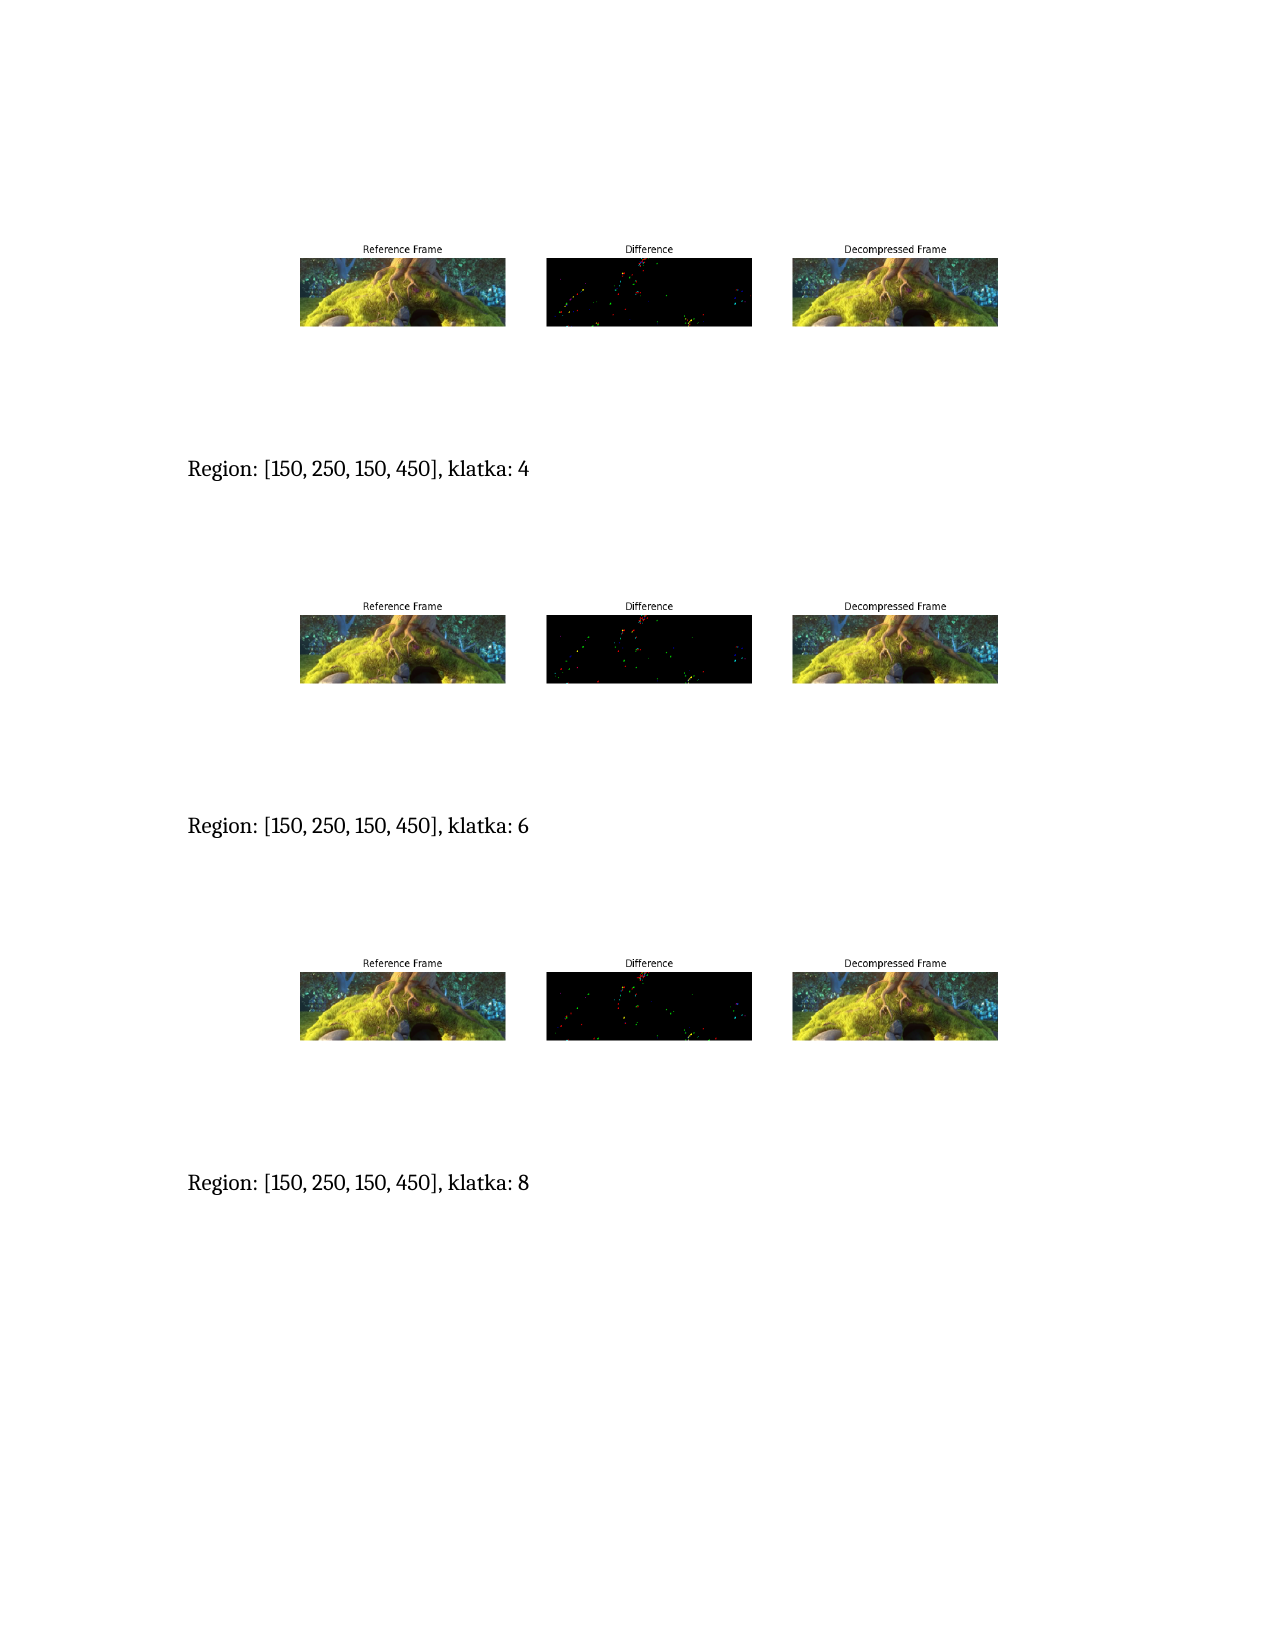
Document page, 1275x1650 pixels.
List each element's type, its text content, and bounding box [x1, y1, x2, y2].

picture [187, 507, 1088, 789]
picture [187, 150, 1088, 432]
text Region: [150, 250, 150, 450], klatka: 8 [187, 1170, 1087, 1196]
text Region: [150, 250, 150, 450], klatka: 4 [187, 456, 1087, 482]
picture [187, 863, 1088, 1146]
text Region: [150, 250, 150, 450], klatka: 6 [187, 813, 1087, 839]
